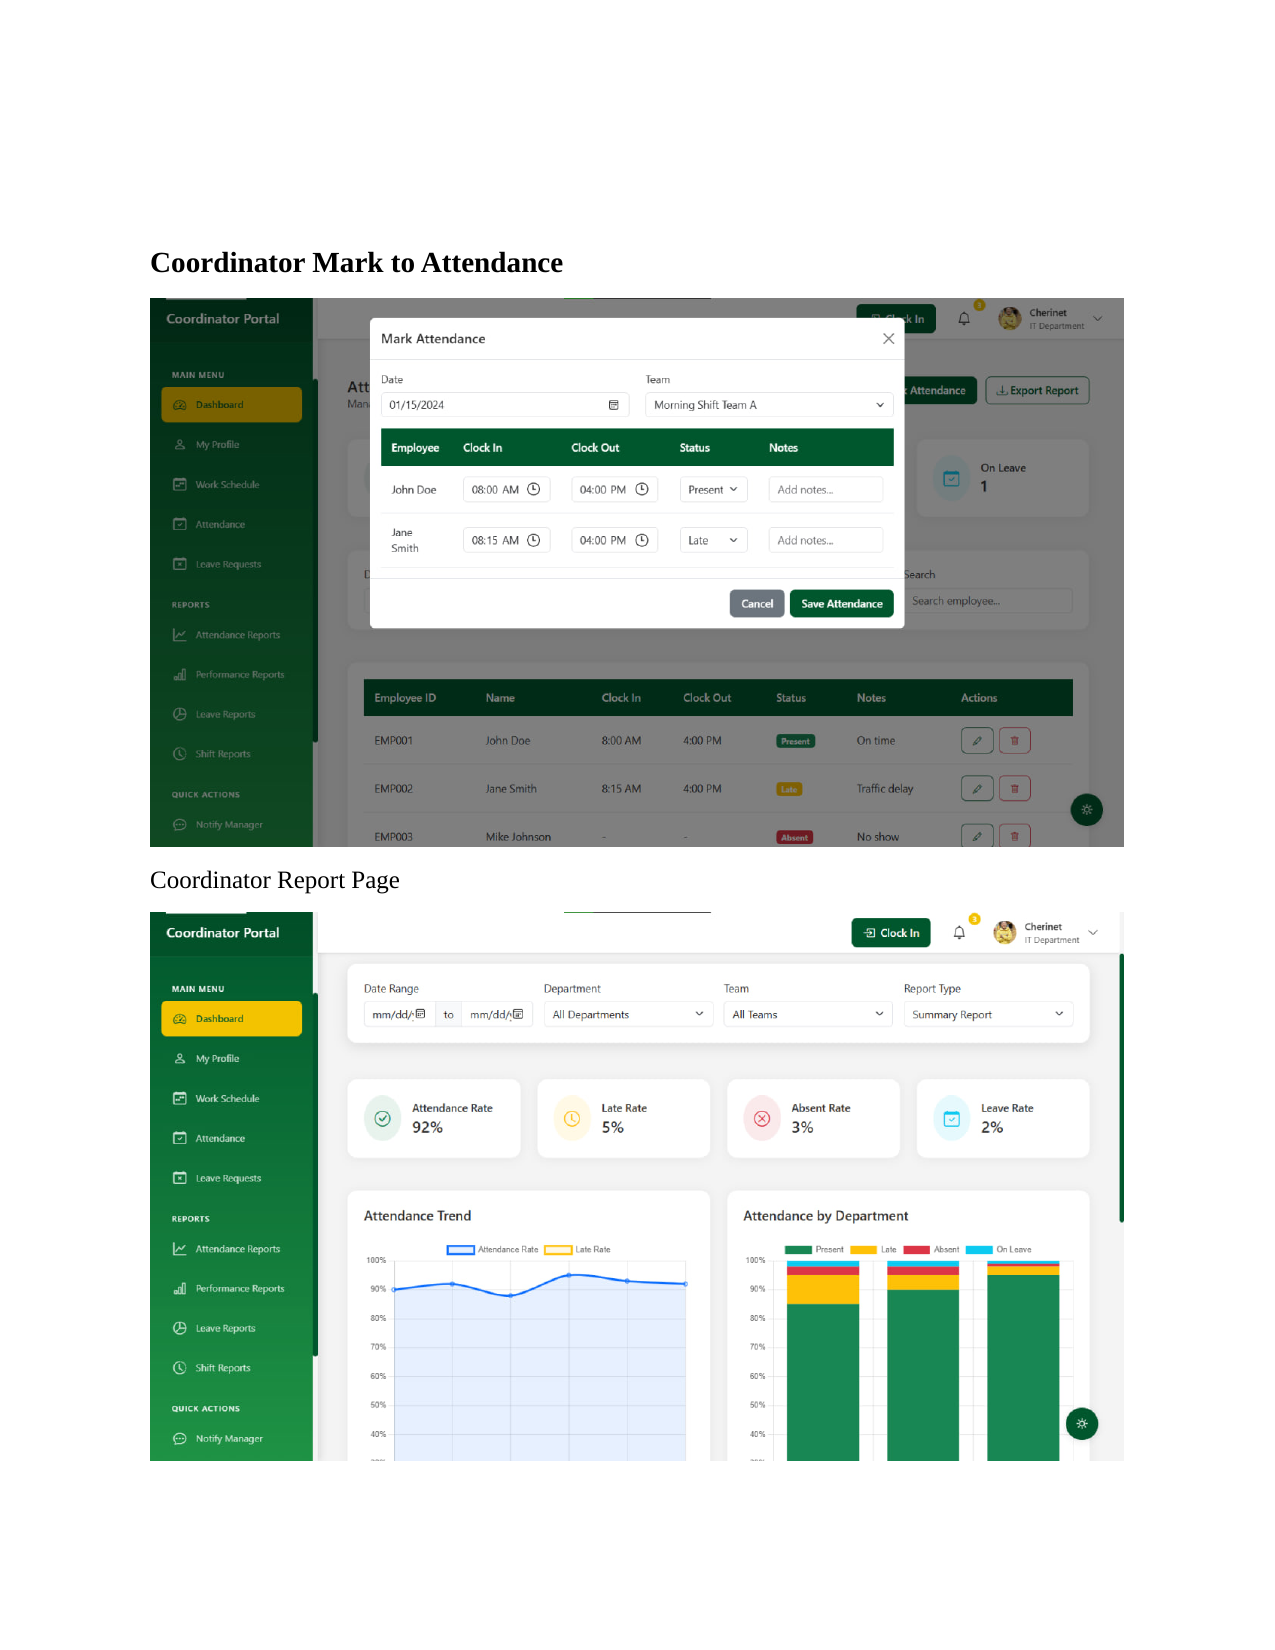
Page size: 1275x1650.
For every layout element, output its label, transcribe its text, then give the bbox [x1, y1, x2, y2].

picture [150, 298, 1124, 847]
picture [150, 912, 1124, 1461]
text Coordinator Report Page [150, 865, 1125, 894]
text Coordinator Mark to Attendance [150, 245, 1125, 279]
